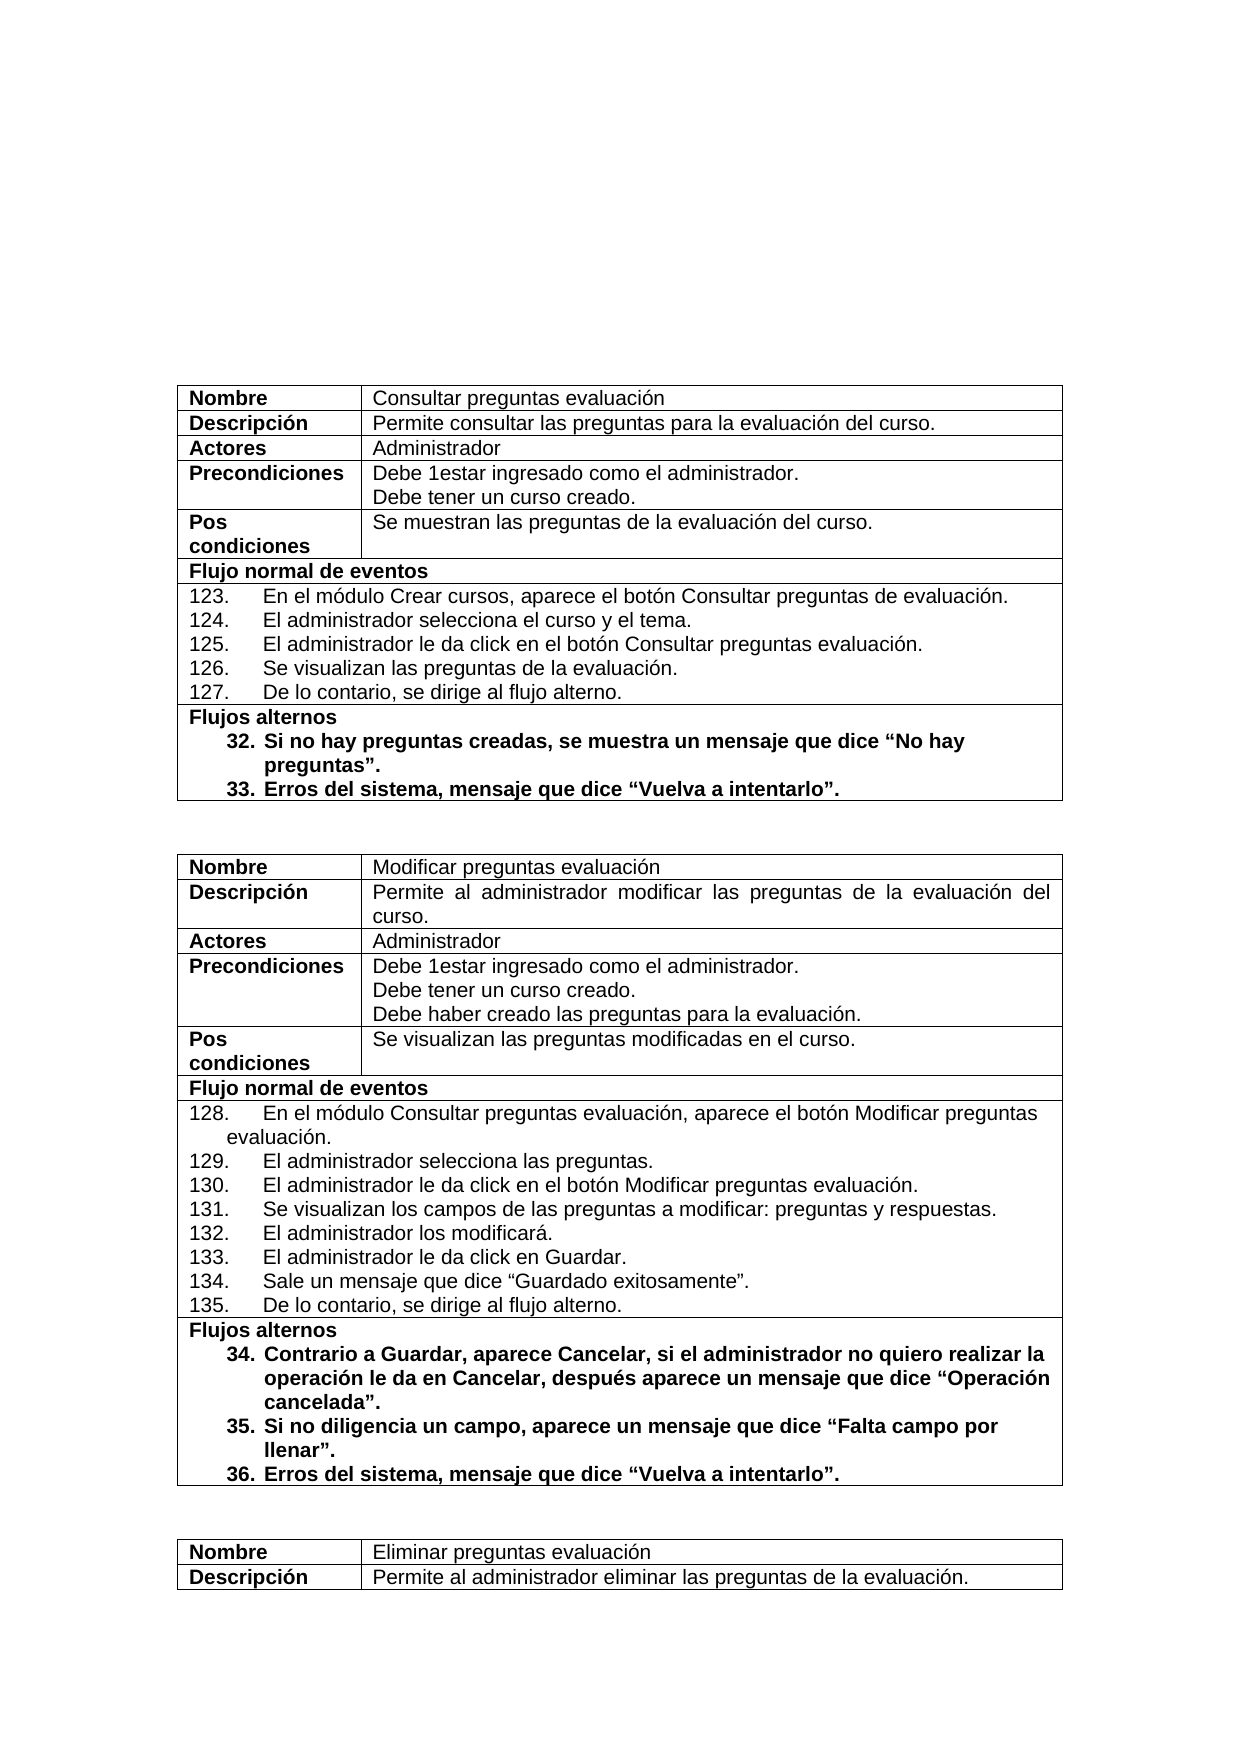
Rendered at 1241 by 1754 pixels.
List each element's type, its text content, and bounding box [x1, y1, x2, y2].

table_header Eliminar preguntas evaluación [362, 1540, 1062, 1564]
table_cell Descripción [178, 1565, 361, 1589]
table_cell Actores [178, 436, 361, 460]
table_cell Flujo normal de eventos [178, 1076, 1062, 1100]
table_header Consultar preguntas evaluación [362, 386, 1062, 410]
table_cell Precondiciones [178, 461, 361, 509]
table_header Modificar preguntas evaluación [362, 855, 1062, 879]
table_cell Pos condiciones [178, 510, 361, 558]
table_cell En el módulo Crear cursos, aparece el botón Consultar preguntas de evaluación. El administrador selecciona el curso y el tema. El administrador le da click en el botón Consultar preguntas evaluación. Se visualizan las preguntas de la evaluación. De lo contario, se dirige al flujo alterno. [178, 584, 1062, 703]
table_cell Se visualizan las preguntas modificadas en el curso. [362, 1027, 1062, 1075]
table_cell Se muestran las preguntas de la evaluación del curso. [362, 510, 1062, 558]
table_cell Flujo normal de eventos [178, 559, 1062, 583]
table_cell Descripción [178, 880, 361, 928]
table_header Nombre [178, 1540, 361, 1564]
table_cell Debe estar ingresado como el administrador. Debe tener un curso creado. [362, 461, 1062, 509]
table_cell Administrador [362, 436, 1062, 460]
table_cell Permite consultar las preguntas para la evaluación del curso. [362, 411, 1062, 435]
table_cell En el módulo Consultar preguntas evaluación, aparece el botón Modificar preguntas evaluación. El administrador selecciona las preguntas. El administrador le da click en el botón Modificar preguntas evaluación. Se visualizan los campos de las preguntas a modificar: preguntas y respuestas. El administrador los modificará. El administrador le da click en Guardar. Sale un mensaje que dice “Guardado exitosamente”. De lo contario, se dirige al flujo alterno. [178, 1101, 1062, 1317]
table_cell Flujos alternos Contrario a Guardar, aparece Cancelar, si el administrador no quiero realizar la operación le da en Cancelar, después aparece un mensaje que dice “Operación cancelada”. Si no diligencia un campo, aparece un mensaje que dice “Falta campo por llenar”. Erros del sistema, mensaje que dice “Vuelva a intentarlo”. [178, 1318, 1062, 1485]
table_cell Precondiciones [178, 954, 361, 1026]
table_cell Permite al administrador modificar las preguntas de la evaluación del curso. [362, 880, 1062, 928]
table_cell Permite al administrador eliminar las preguntas de la evaluación. [362, 1565, 1062, 1589]
table_cell Administrador [362, 929, 1062, 953]
table_header Nombre [178, 855, 361, 879]
table_cell Descripción [178, 411, 361, 435]
table_cell Actores [178, 929, 361, 953]
table_cell Flujos alternos Si no hay preguntas creadas, se muestra un mensaje que dice “No hay preguntas”. Erros del sistema, mensaje que dice “Vuelva a intentarlo”. [178, 705, 1062, 800]
table_cell Debe estar ingresado como el administrador. Debe tener un curso creado. Debe haber creado las preguntas para la evaluación. [362, 954, 1062, 1026]
table_header Nombre [178, 386, 361, 410]
table_cell Pos condiciones [178, 1027, 361, 1075]
